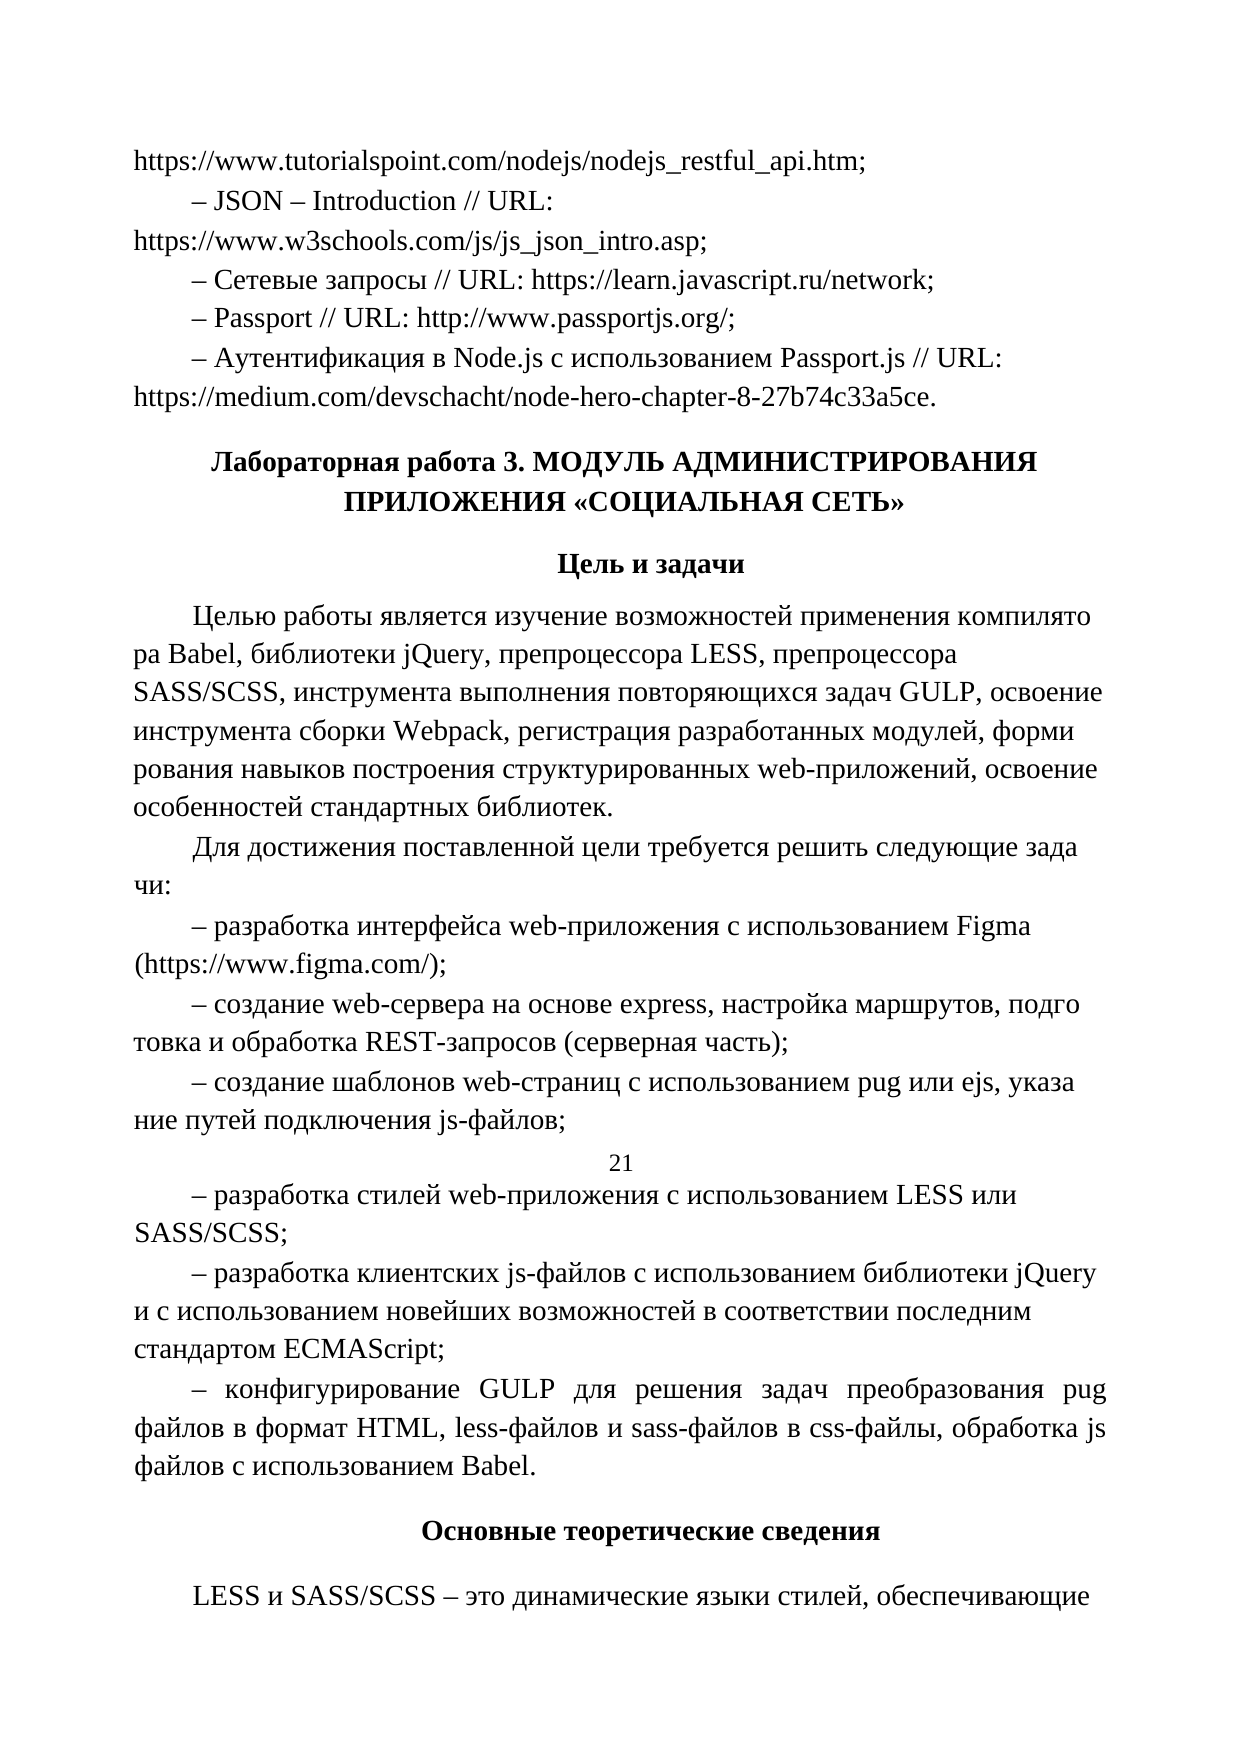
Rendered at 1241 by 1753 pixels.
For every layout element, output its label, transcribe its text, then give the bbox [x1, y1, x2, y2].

text Целью работы является изучение возможностей применения компилято ра Babel, библиотеки jQuery, препроцессора LESS, препроцессора SASS/SCSS, инструмента выполнения повторяющихся задач GULP, освоение инструмента сборки Webpack, регистрация разработанных модулей, форми рования навыков построения структурированных web-приложений, освоение особенностей стандартных библиотек. [133, 598, 1115, 823]
text – разработка интерфейса web-приложения с использованием Figma (https://www.figma.com/); [134, 908, 1108, 979]
text – Аутентификация в Node.js с использованием Passport.js // URL: https://medium.com/devschacht/node-hero-chapter-8-27b74c33a5ce. [133, 340, 1012, 412]
text Цель и задачи [127, 547, 744, 580]
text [133, 1578, 1115, 1611]
text 21 [127, 1148, 1115, 1177]
text https://www.tutorialspoint.com/nodejs/nodejs_restful_api.htm; [133, 143, 1115, 177]
text – конфигурирование GULP для решения задач преобразования pug файлов в формат HTML, less-файлов и sass-файлов в css-файлы, обработка js файлов с использованием Babel. [134, 1371, 1107, 1481]
text Основные теоретические сведения [127, 1513, 880, 1547]
text – создание web-сервера на основе express, настройка маршрутов, подго товка и обработка REST-запросов (серверная часть); [133, 986, 1108, 1058]
text – разработка клиентских js-файлов с использованием библиотеки jQuery и с использованием новейших возможностей в соответствии последним стандартом ECMAScript; [133, 1255, 1115, 1365]
text – Сетевые запросы // URL: https://learn.javascript.ru/network; – Passport // URL: http://www.passportjs.org/; [192, 262, 936, 334]
text Лабораторная работа 3. МОДУЛЬ АДМИНИСТРИРОВАНИЯ ПРИЛОЖЕНИЯ «СОЦИАЛЬНАЯ СЕТЬ» [207, 444, 1042, 518]
text https://www.w3schools.com/js/js_json_intro.asp; [133, 223, 1115, 256]
text Для достижения поставленной цели требуется решить следующие зада чи: [133, 829, 1107, 901]
text – разработка стилей web-приложения с использованием LESS или SASS/SCSS; [134, 1177, 1115, 1248]
text – создание шаблонов web-страниц с использованием pug или ejs, указа ние путей подключения js-файлов; [133, 1064, 1107, 1136]
text – JSON – Introduction // URL: [192, 183, 1115, 217]
